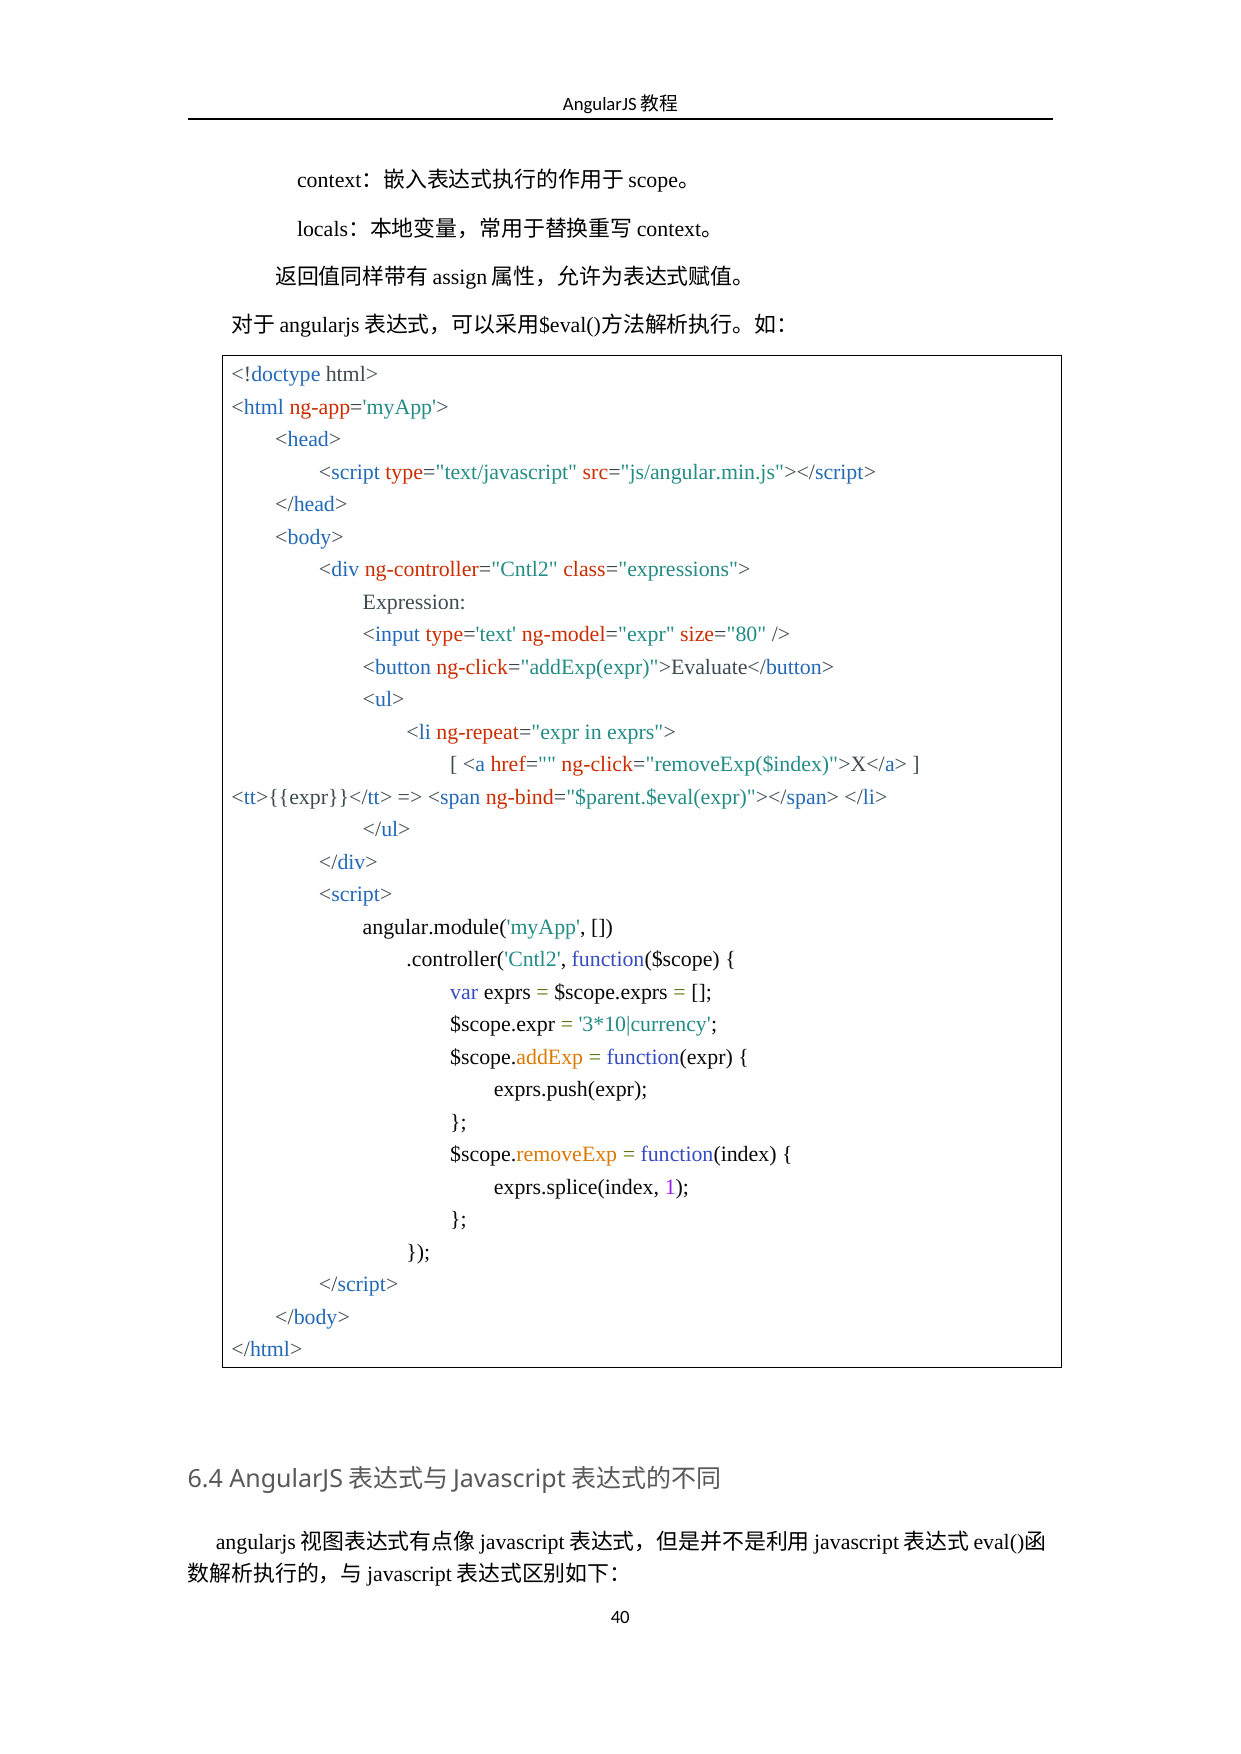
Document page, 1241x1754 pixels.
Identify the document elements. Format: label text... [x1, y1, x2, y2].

text exprs.push(expr); [223, 1069, 1061, 1102]
subtitle 6.4 AngularJS表达式与Javascript表达式的不同 [187, 1444, 1053, 1509]
text <button ng-click="addExp(expr)">Evaluate</button> [223, 647, 1061, 679]
text }); [223, 1232, 1061, 1264]
text angularjs视图表达式有点像javascript表达式，但是并不是利用javascript表达式eval()函数解析执行的，与javascript表达式区别如下： [187, 1523, 1053, 1588]
text $scope.expr = '3*10|currency'; [223, 1004, 1061, 1037]
text </script> [223, 1264, 1061, 1297]
text $scope.removeExp = function(index) { [223, 1134, 1061, 1167]
text <ul> [223, 679, 1061, 712]
text var exprs = $scope.exprs = []; [223, 972, 1061, 1004]
text <div ng-controller="Cntl2" class="expressions"> [223, 549, 1061, 582]
text }; [223, 1102, 1061, 1134]
text locals：本地变量，常用于替换重写context。 [253, 210, 1053, 243]
text [ <a href="" ng-click="removeExp($index)">X</a> ] <tt>{{expr}}</tt> => <span ng-bind="$parent.$eval(expr)"></span> </li> [223, 744, 1061, 809]
text 对于angularjs表达式，可以采用$eval()方法解析执行。如： [187, 306, 1053, 339]
text }; [223, 1199, 1061, 1232]
text exprs.splice(index, 1); [223, 1167, 1061, 1199]
text <script> [223, 874, 1061, 907]
text .controller('Cntl2', function($scope) { [223, 939, 1061, 972]
text </div> [223, 842, 1061, 874]
text <input type='text' ng-model="expr" size="80" /> [223, 614, 1061, 647]
text <head> [223, 419, 1061, 452]
text context：嵌入表达式执行的作用于scope。 [253, 162, 1053, 194]
text </ul> [223, 809, 1061, 842]
text $scope.addExp = function(expr) { [223, 1037, 1061, 1069]
text Expression: [223, 582, 1061, 614]
text <html ng-app='myApp'> [223, 387, 1061, 419]
text </html> [223, 1329, 1061, 1367]
text <script type="text/javascript" src="js/angular.min.js"></script> [223, 452, 1061, 484]
text <!doctype html> [223, 356, 1061, 387]
text angular.module('myApp', []) [223, 907, 1061, 939]
text </head> [223, 484, 1061, 517]
text 返回值同样带有assign属性，允许为表达式赋值。 [231, 258, 1053, 291]
text <body> [223, 517, 1061, 549]
text <li ng-repeat="expr in exprs"> [223, 712, 1061, 744]
text </body> [223, 1297, 1061, 1329]
